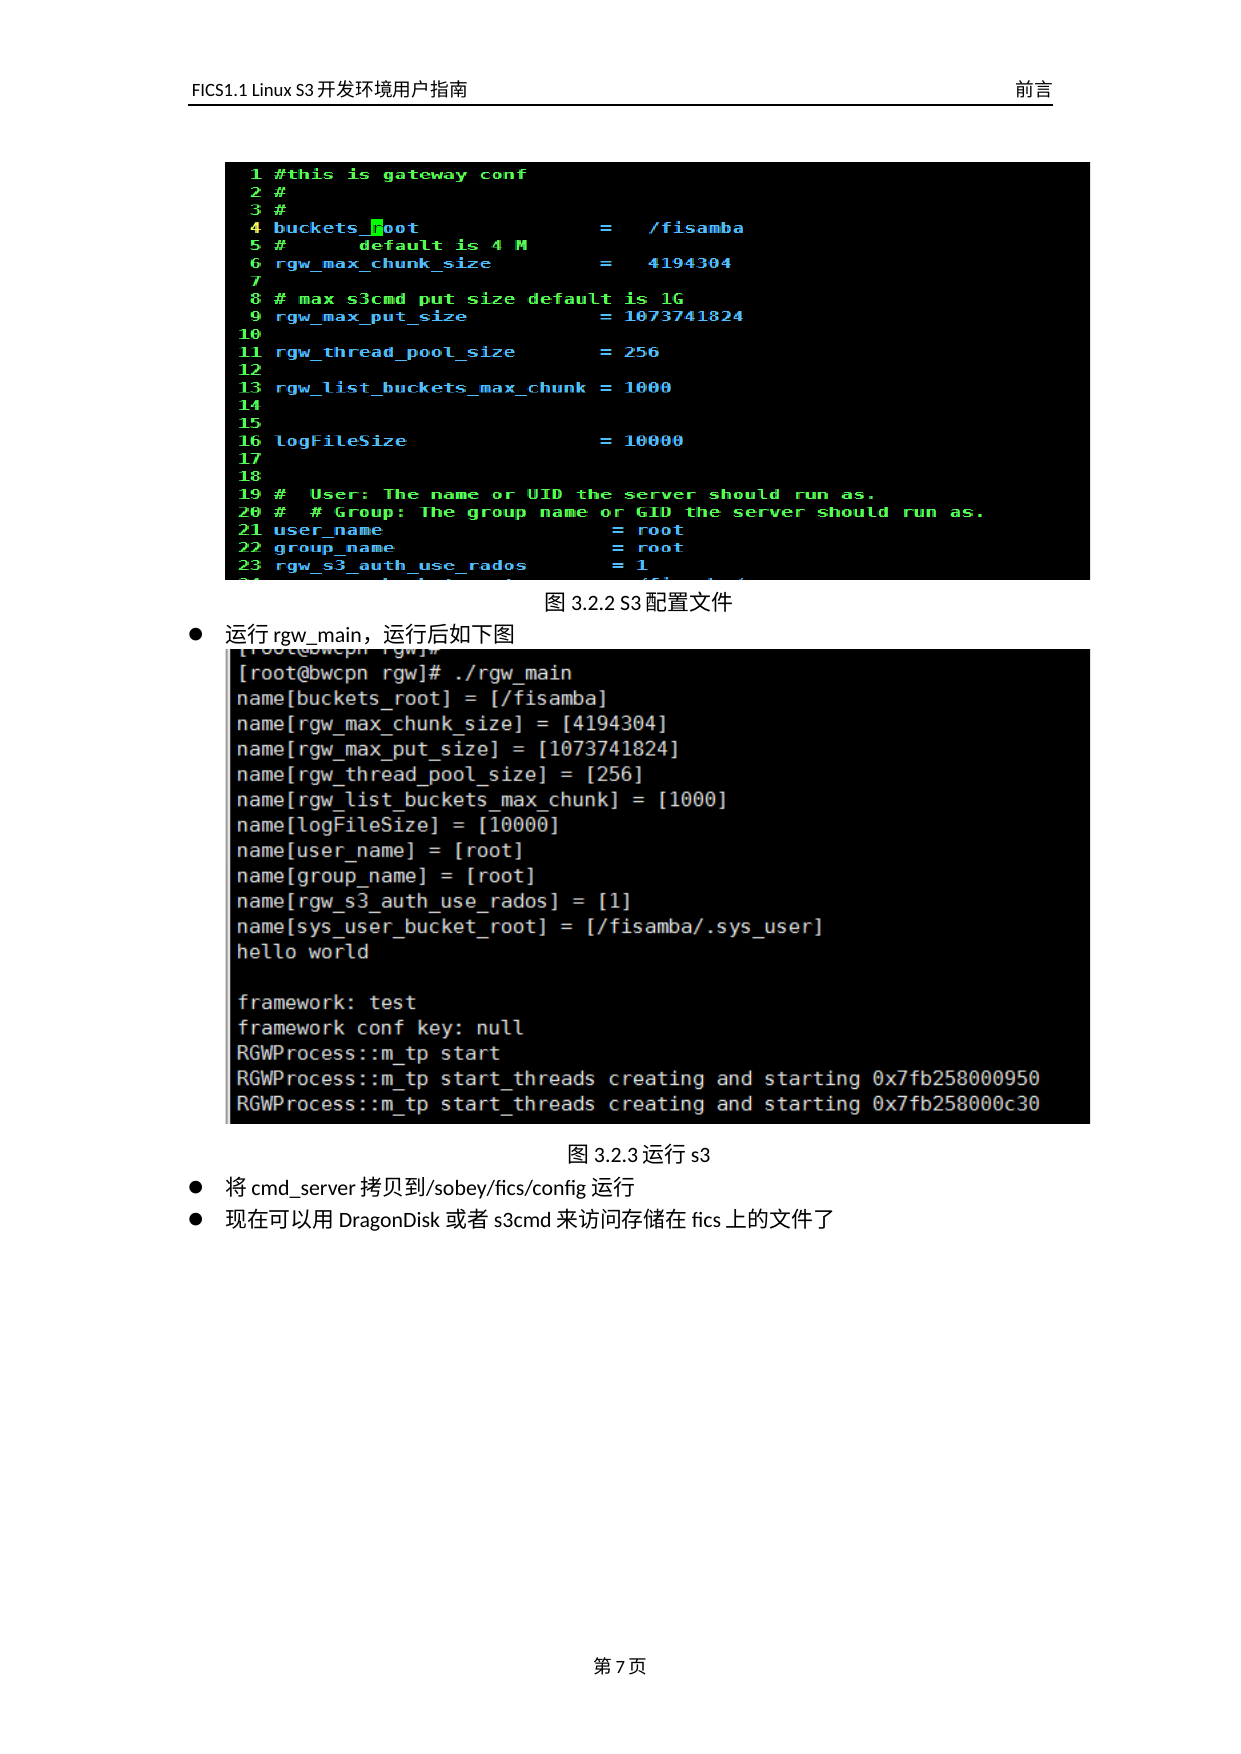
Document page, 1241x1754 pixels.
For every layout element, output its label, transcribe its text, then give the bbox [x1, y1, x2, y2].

list 现在可以用DragonDisk 或者 s3cmd来访问存储在fics上的文件了 [187, 1202, 1053, 1234]
list 将cmd_server拷贝到/sobey/fics/config 运行 [187, 1169, 1053, 1202]
picture [225, 649, 1091, 1124]
list 图3.2.3运行s3 [225, 1137, 1053, 1169]
picture [225, 162, 1091, 580]
list 运行rgw_main，运行后如下图 [187, 617, 1053, 649]
list 图3.2.2 S3配置文件 [225, 584, 1053, 617]
